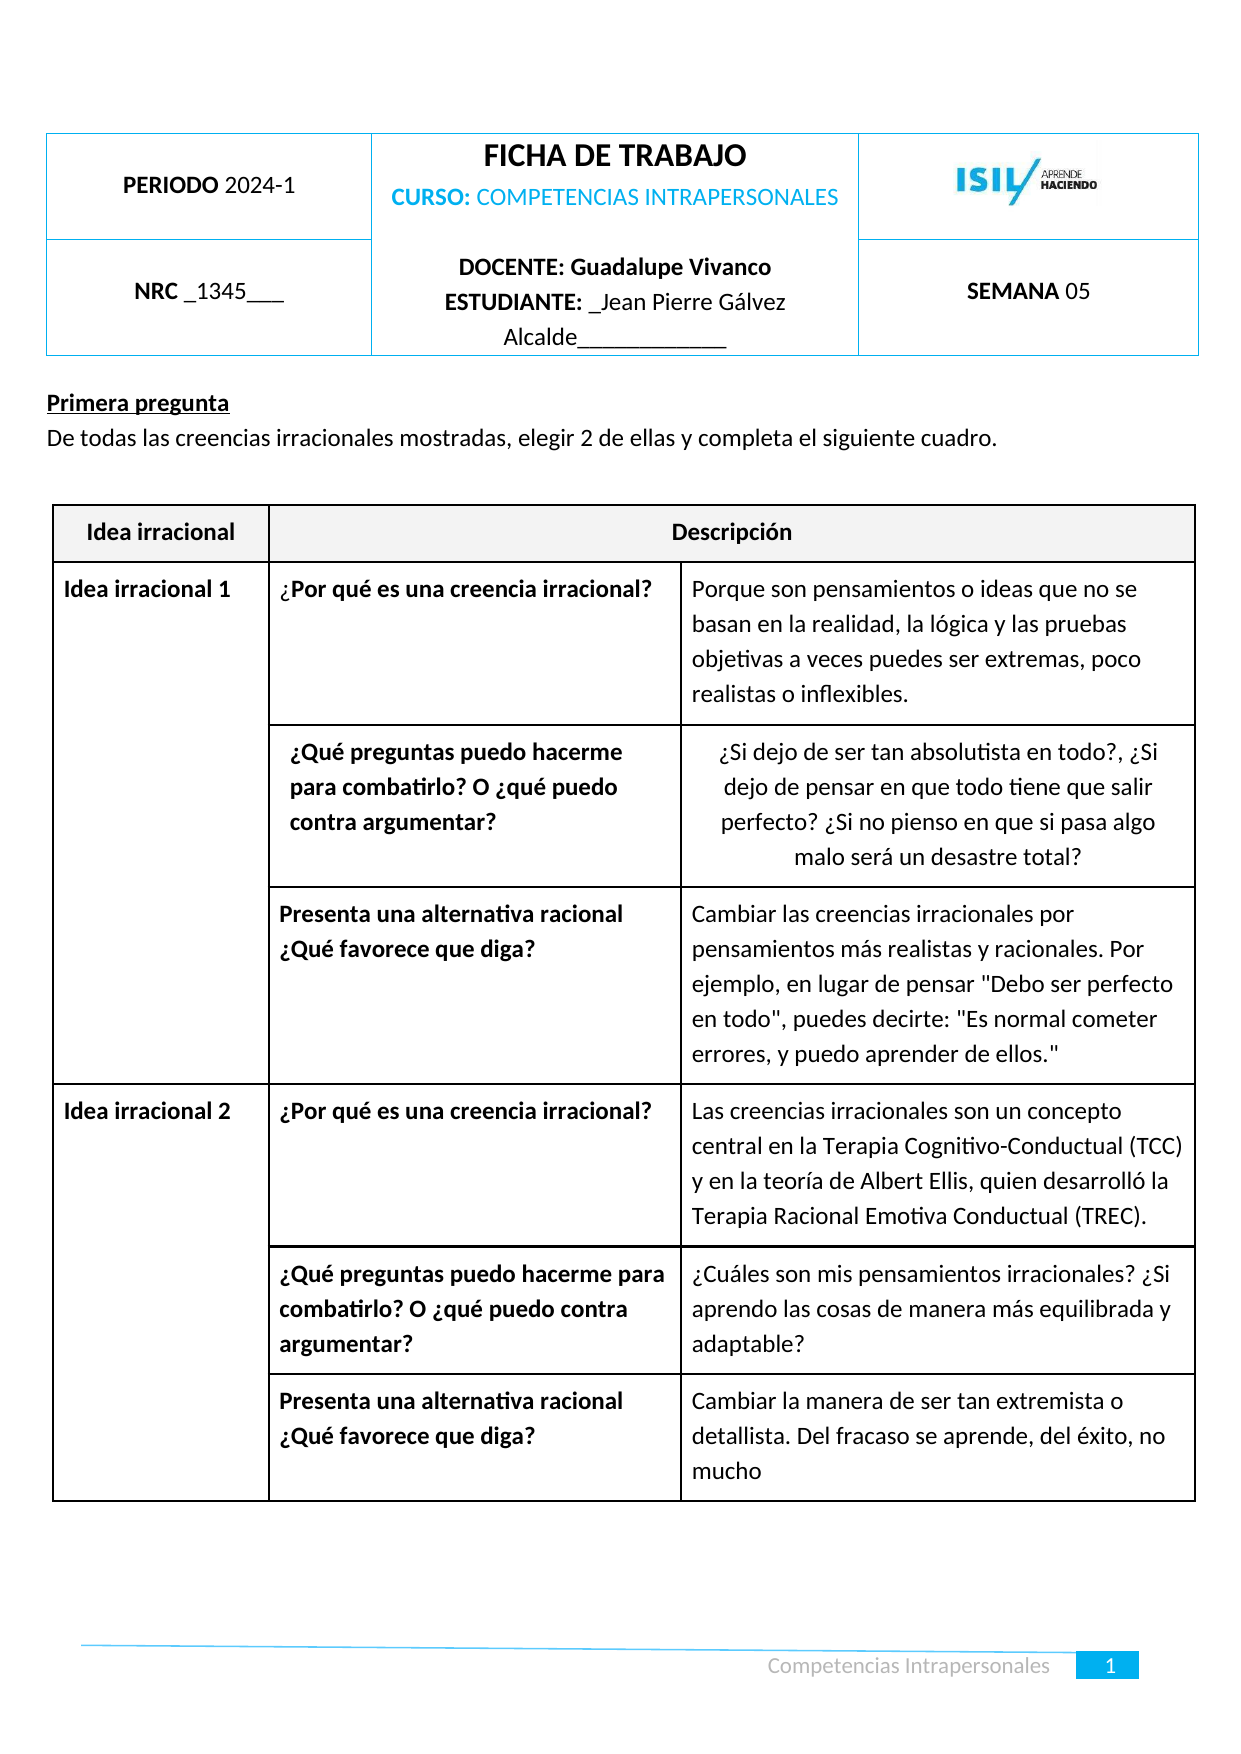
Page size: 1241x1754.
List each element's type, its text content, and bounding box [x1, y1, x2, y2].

text De todas las creencias irracionales mostradas, elegir 2 de ellas y completa el siguiente cuadro. [47, 422, 1183, 452]
table_cell Cambiar la manera de ser tan extremista o detallista. Del fracaso se aprende, del éxito, no mucho [682, 1375, 1194, 1500]
picture [942, 140, 1108, 221]
table_cell Porque son pensamientos o ideas que no se basan en la realidad, la lógica y las pruebas objetivas a veces puedes ser extremas, poco realistas o inflexibles. [682, 563, 1194, 723]
table_cell Idea irracional 1 [54, 563, 268, 1083]
table_cell ¿Qué preguntas puedo hacerme para combatirlo? O ¿qué puedo contra argumentar? [270, 726, 680, 886]
table_cell Cambiar las creencias irracionales por pensamientos más realistas y racionales. Por ejemplo, en lugar de pensar "Debo ser perfecto en todo", puedes decirte: "Es normal cometer errores, y puedo aprender de ellos." [682, 888, 1194, 1083]
table_cell ¿Por qué es una creencia irracional? [270, 563, 680, 723]
text Primera pregunta [47, 387, 1183, 417]
table_header PERIODO 2024-1 [47, 134, 371, 239]
table_cell ¿Si dejo de ser tan absolutista en todo?, ¿Si dejo de pensar en que todo tiene que salir perfecto? ¿Si no pienso en que si pasa algo malo será un desastre total? [682, 726, 1194, 886]
table_cell ¿Por qué es una creencia irracional? [270, 1085, 680, 1245]
table_header Idea irracional [54, 506, 268, 561]
table_cell Presenta una alternativa racional ¿Qué favorece que diga? [270, 888, 680, 1083]
table_header Descripción [270, 506, 1194, 561]
table_cell Idea irracional 2 [54, 1085, 268, 1500]
table_cell SEMANA 05 [859, 240, 1198, 355]
table_cell Las creencias irracionales son un concepto central en la Terapia Cognitivo-Conductual (TCC) y en la teoría de Albert Ellis, quien desarrolló la Terapia Racional Emotiva Conductual (TREC). [682, 1085, 1194, 1245]
table_cell ¿Cuáles son mis pensamientos irracionales? ¿Si aprendo las cosas de manera más equilibrada y adaptable? [682, 1248, 1194, 1373]
table_header [859, 134, 1198, 239]
table_cell Presenta una alternativa racional ¿Qué favorece que diga? [270, 1375, 680, 1500]
table_cell ¿Qué preguntas puedo hacerme para combatirlo? O ¿qué puedo contra argumentar? [270, 1248, 680, 1373]
table_cell NRC _1345___ [47, 240, 371, 355]
table_header FICHA DE TRABAJO CURSO: COMPETENCIAS INTRAPERSONALES DOCENTE: Guadalupe Vivanco ESTUDIANTE: _Jean Pierre Gálvez Alcalde____________ [372, 134, 858, 355]
